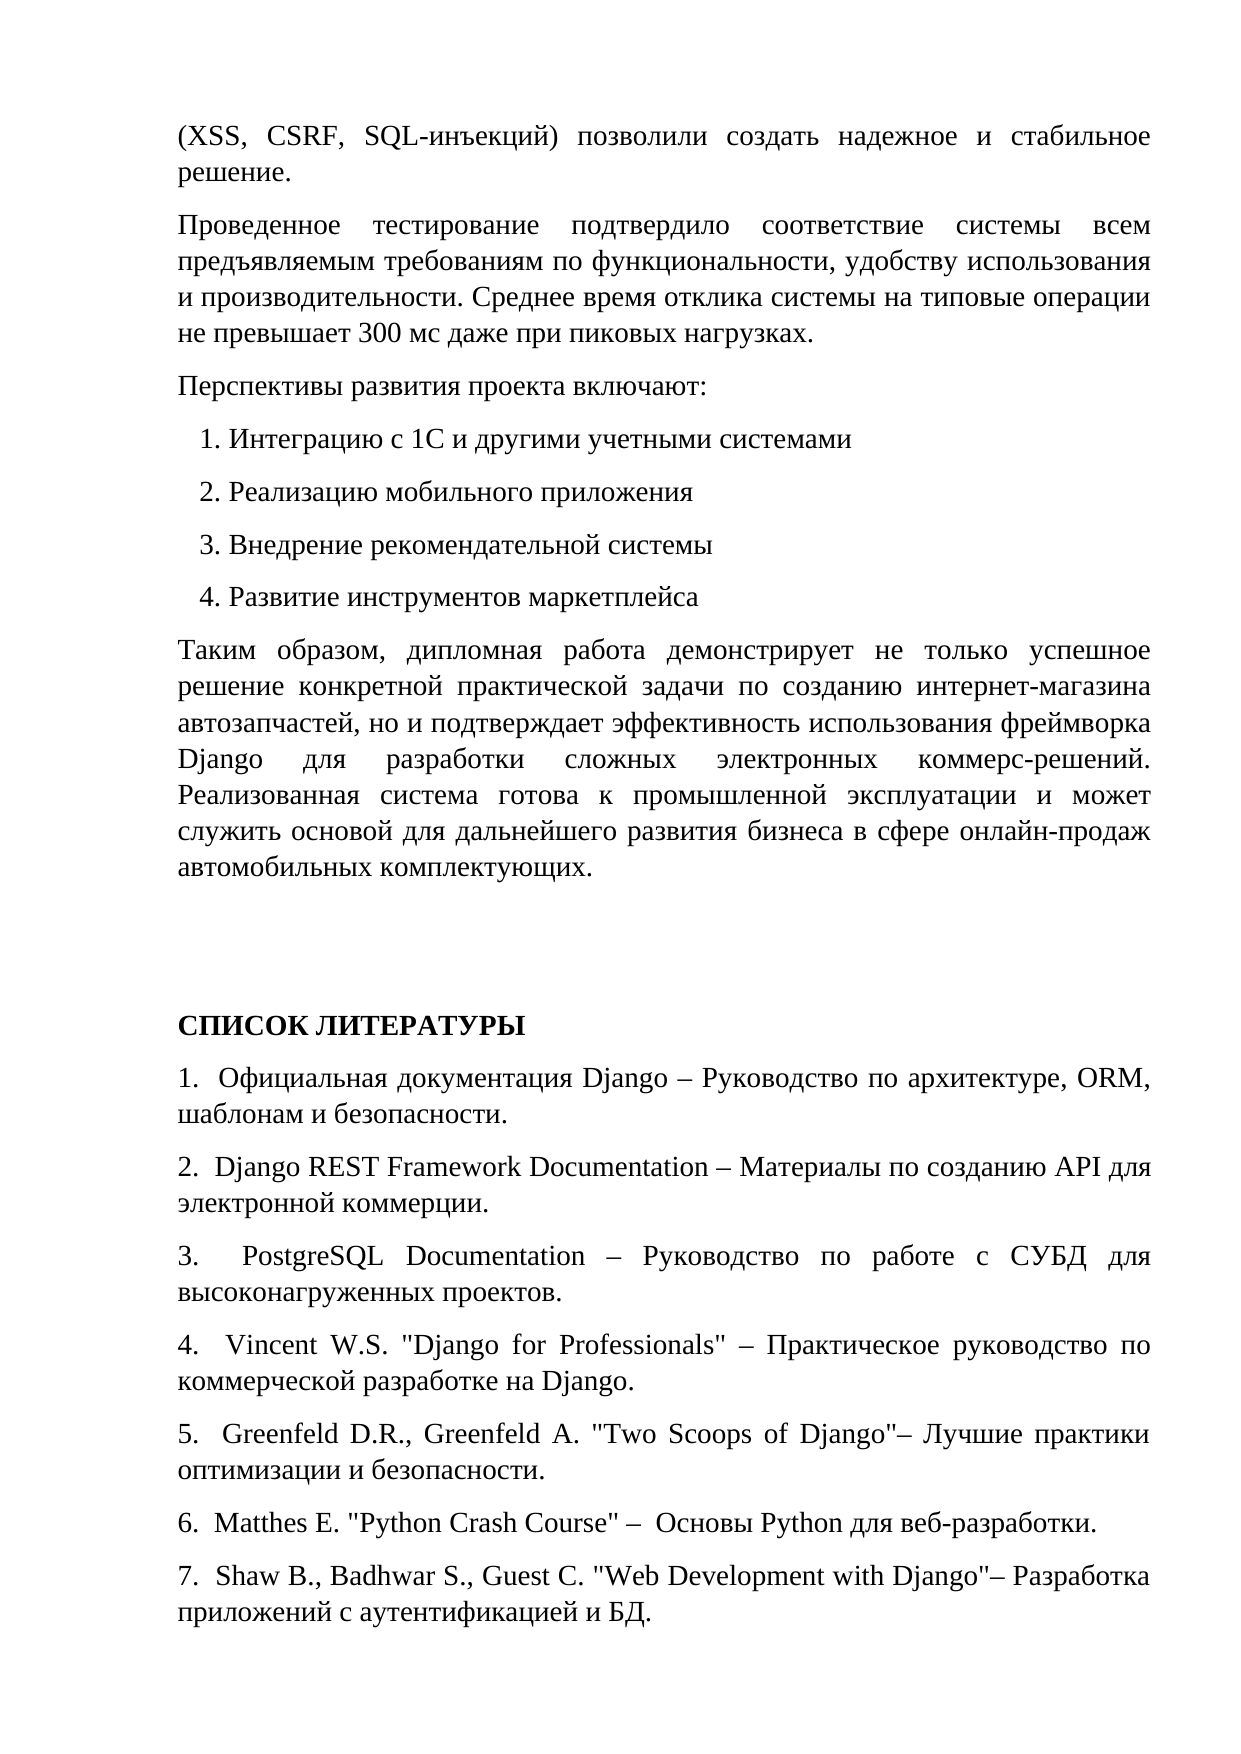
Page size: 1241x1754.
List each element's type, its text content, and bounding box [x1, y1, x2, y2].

text 4. Развитие инструментов маркетплейса [177, 579, 1152, 613]
text 2. Реализацию мобильного приложения [177, 474, 1152, 507]
text СПИСОК ЛИТЕРАТУРЫ [177, 1008, 1152, 1041]
text Перспективы развития проекта включают: [177, 368, 1152, 402]
text 5. Greenfeld D.R., Greenfeld A. "Two Scoops of Django"– Лучшие практики оптимизации и безопасности. [177, 1416, 1152, 1486]
text 1. Интеграцию с 1С и другими учетными системами [177, 421, 1152, 455]
text 2. Django REST Framework Documentation – Материалы по созданию API для электронной коммерции. [177, 1149, 1152, 1219]
text 3. Внедрение рекомендательной системы [177, 527, 1152, 560]
text 7. Shaw B., Badhwar S., Guest C. "Web Development with Django"– Разработка приложений с аутентификацией и БД. [177, 1558, 1152, 1628]
text 3. PostgreSQL Documentation – Руководство по работе с СУБД для высоконагруженных проектов. [177, 1238, 1152, 1308]
text 4. Vincent W.S. "Django for Professionals" – Практическое руководство по коммерческой разработке на Django. [177, 1327, 1152, 1397]
text Проведенное тестирование подтвердило соответствие системы всем предъявляемым требованиям по функциональности, удобству использования и производительности. Среднее время отклика системы на типовые операции не превышает 300 мс даже при пиковых нагрузках. [177, 207, 1152, 349]
text Таким образом, дипломная работа демонстрирует не только успешное решение конкретной практической задачи по созданию интернет-магазина автозапчастей, но и подтверждает эффективность использования фреймворка Django для разработки сложных электронных коммерс-решений. Реализованная система готова к промышленной эксплуатации и может служить основой для дальнейшего развития бизнеса в сфере онлайн-продаж автомобильных комплектующих. [177, 632, 1152, 883]
text 6. Matthes E. "Python Crash Course" – Основы Python для веб-разработки. [177, 1505, 1152, 1539]
text 1. Официальная документация Django – Руководство по архитектуре, ORM, шаблонам и безопасности. [177, 1061, 1152, 1130]
